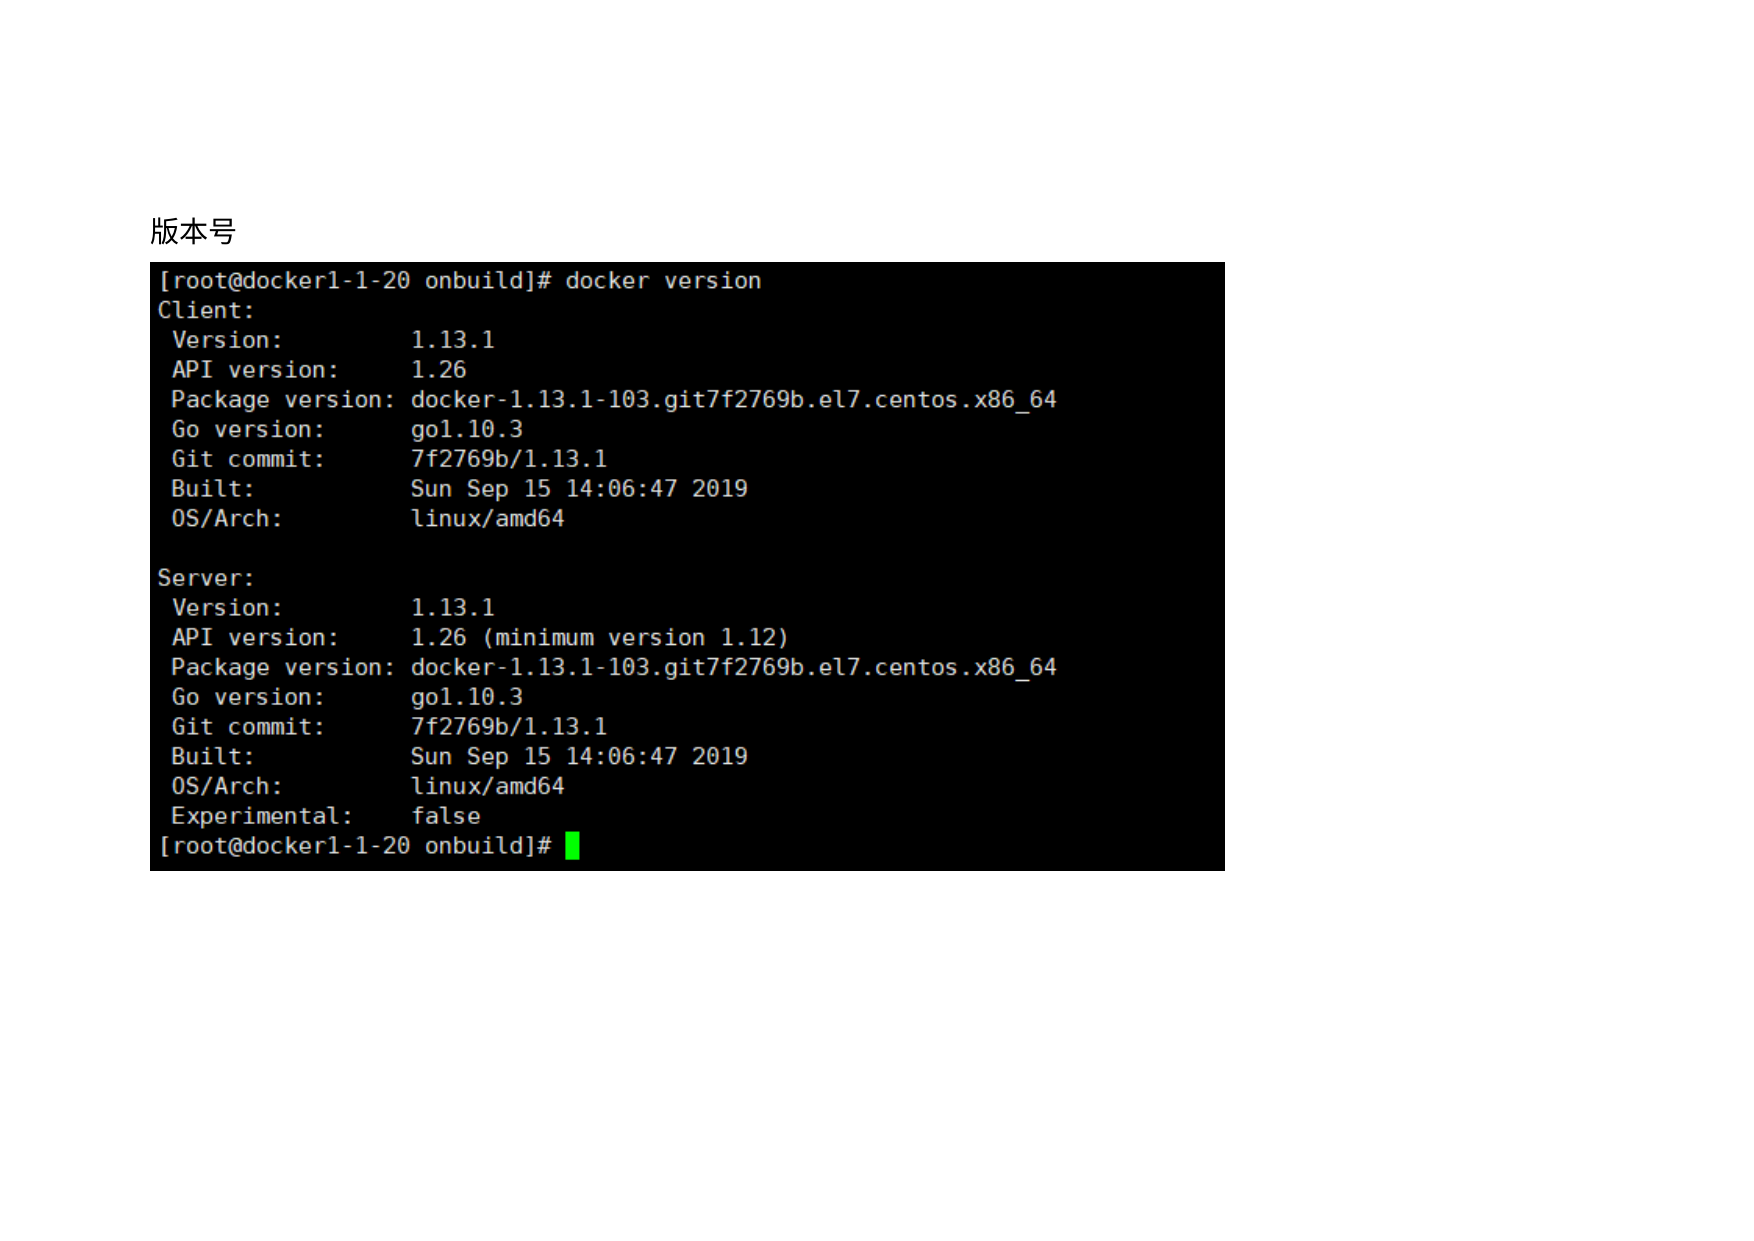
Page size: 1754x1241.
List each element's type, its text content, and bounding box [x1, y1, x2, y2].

text 版本号 [150, 198, 1604, 263]
picture [150, 262, 1225, 871]
